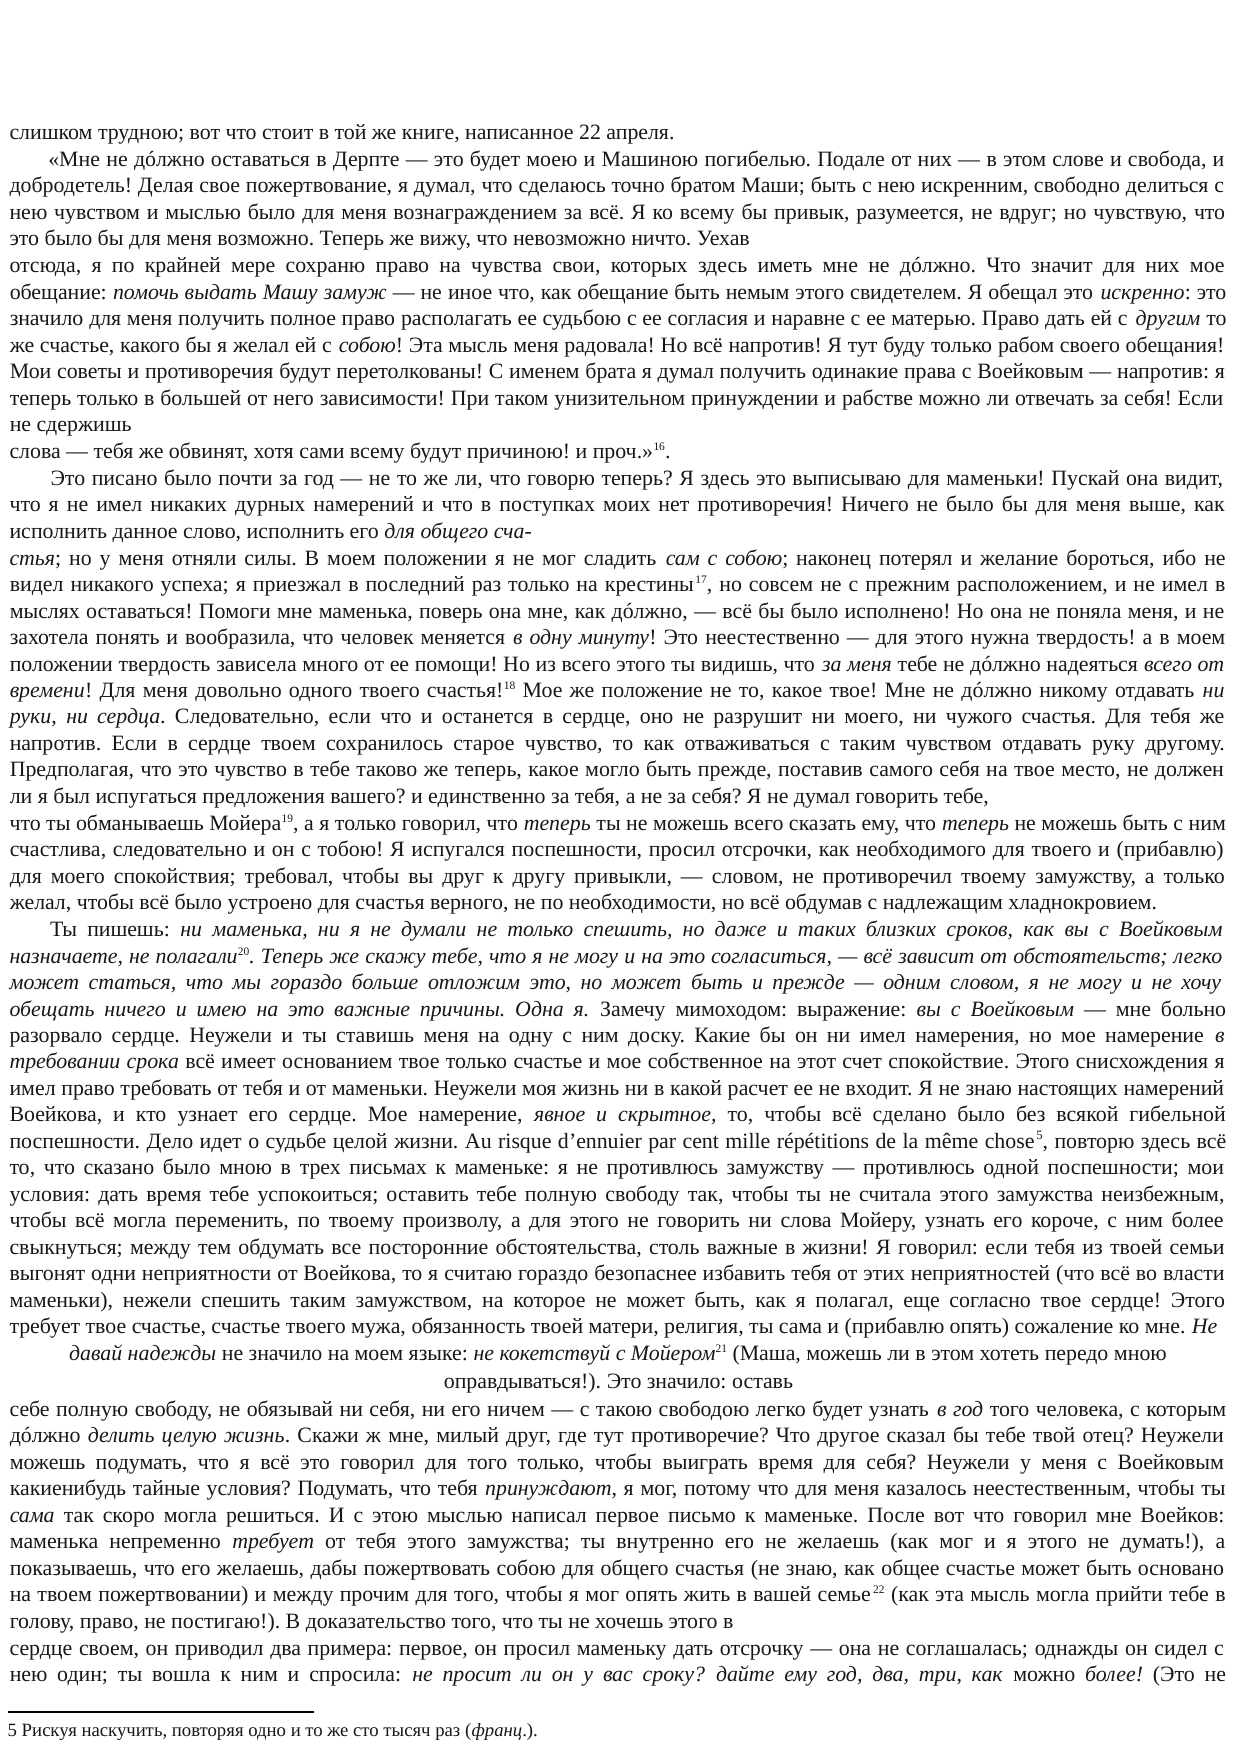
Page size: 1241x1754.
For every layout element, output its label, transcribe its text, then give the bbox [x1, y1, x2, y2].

text Это писано было почти за год — не то же ли, что говорю теперь? Я здесь это выписываю для маменьки! Пускай она видит, что я не имел никаких дурных намерений и что в поступках моих нет противоречия! Ничего не было бы для меня выше, как исполнить данное слово, исполнить его для общего сча- [9, 465, 1226, 543]
text что ты обманываешь Мойера19, а я только говорил, что теперь ты не можешь всего сказать ему, что теперь не можешь быть с ним счастлива, следовательно и он с тобою! Я испугался поспешности, просил отсрочки, как необходимого для твоего и (прибавлю) для моего спокойствия; требовал, чтобы вы друг к другу привыкли, — словом, не противоречил твоему замужству, а только желал, чтобы всё было устроено для счастья верного, не по необходимости, но всё обдумав с надлежащим хладнокровием. [9, 810, 1226, 914]
text себе полную свободу, не обязывай ни себя, ни его ничем — с такою свободою легко будет узнать в год того человека, с которым дóлжно делить целую жизнь. Скажи ж мне, милый друг, где тут противоречие? Что другое сказал бы тебе твой отец? Неужели можешь подумать, что я всё это говорил для того только, чтобы выиграть время для себя? Неужели у меня с Воейковым какиенибудь тайные условия? Подумать, что тебя принуждают, я мог, потому что для меня казалось неестественным, чтобы ты сама так скоро могла решиться. И с этою мыслью написал первое письмо к маменьке. После вот что говорил мне Воейков: маменька непременно требует от тебя этого замужства; ты внутренно его не желаешь (как мог и я этого не думать!), а показываешь, что его желаешь, дабы пожертвовать собою для общего счастья (не знаю, как общее счастье может быть основано на твоем пожертвовании) и между прочим для того, чтобы я мог опять жить в вашей семье22 (как эта мысль могла прийти тебе в голову, право, не постигаю!). В доказательство того, что ты не хочешь этого в [9, 1396, 1226, 1633]
text «Мне не дóлжно оставаться в Дерпте — это будет моею и Машиною погибелью. Подале от них — в этом слове и свобода, и добродетель! Делая свое пожертвование, я думал, что сделаюсь точно братом Маши; быть с нею искренним, свободно делиться с нею чувством и мыслью было для меня вознаграждением за всё. Я ко всему бы привык, разумеется, не вдруг; но чувствую, что это было бы для меня возможно. Теперь же вижу, что невозможно ничто. Уехав [9, 146, 1226, 250]
text стья; но у меня отняли силы. В моем положении я не мог сладить сам с собою; наконец потерял и желание бороться, ибо не видел никакого успеха; я приезжал в последний раз только на крестины17, но совсем не с прежним расположением, и не имел в мыслях оставаться! Помоги мне маменька, поверь она мне, как дóлжно, — всё бы было исполнено! Но она не поняла меня, и не захотела понять и вообразила, что человек меняется в одну минуту! Это неестественно — для этого нужна твердость! а в моем положении твердость зависела много от ее помощи! Но из всего этого ты видишь, что за меня тебе не дóлжно надеяться всего от времени! Для меня довольно одного твоего счастья!18 Мое же положение не то, какое твое! Мне не дóлжно никому отдавать ни руки, ни сердца. Следовательно, если что и останется в сердце, оно не разрушит ни моего, ни чужого счастья. Для тебя же напротив. Если в сердце твоем сохранилось старое чувство, то как отваживаться с таким чувством отдавать руку другому. Предполагая, что это чувство в тебе таково же теперь, какое могло быть прежде, поставив самого себя на твое место, не должен ли я был испугаться предложения вашего? и единственно за тебя, а не за себя? Я не думал говорить тебе, [9, 545, 1226, 808]
text слова — тебя же обвинят, хотя сами всему будут причиною! и проч.»16. [9, 438, 1226, 463]
text отсюда, я по крайней мере сохраню право на чувства свои, которых здесь иметь мне не дóлжно. Что значит для них мое обещание: помочь выдать Машу замуж — не иное что, как обещание быть немым этого свидетелем. Я обещал это искренно: это значило для меня получить полное право располагать ее судьбою с ее согласия и наравне с ее матерью. Право дать ей с другим то же счастье, какого бы я желал ей с собою! Эта мысль меня радовала! Но всё напротив! Я тут буду только рабом своего обещания! Мои советы и противоречия будут перетолкованы! С именем брата я думал получить одинакие права с Воейковым — напротив: я теперь только в большей от него зависимости! При таком унизительном принуждении и рабстве можно ли отвечать за себя! Если не сдержишь [9, 252, 1226, 436]
text давай надежды не значило на моем языке: не кокетствуй с Мойером21 (Маша, можешь ли в этом хотеть передо мною оправдываться!). Это значило: оставь [8, 1340, 1228, 1393]
text Ты пишешь: ни маменька, ни я не думали не только спешить, но даже и таких близких сроков, как вы с Воейковым назначаете, не полагали20. Теперь же скажу тебе, что я не могу и на это согласиться, — всё зависит от обстоятельств; легко может статься, что мы гораздо больше отложим это, но может быть и прежде — одним словом, я не могу и не хочу обещать ничего и имею на это важные причины. Одна я. Замечу мимоходом: выражение: вы с Воейковым — мне больно разорвало сердце. Неужели и ты ставишь меня на одну с ним доску. Какие бы он ни имел намерения, но мое намерение в требовании срока всё имеет основанием твое только счастье и мое собственное на этот счет спокойствие. Этого снисхождения я имел право требовать от тебя и от маменьки. Неужели моя жизнь ни в какой расчет ее не входит. Я не знаю настоящих намерений Воейкова, и кто узнает его сердце. Мое намерение, явное и скрытное, то, чтобы всё сделано было без всякой гибельной поспешности. Дело идет о судьбе целой жизни. Au risque d’ennuier par cent mille répétitions de la même chose, повторю здесь всё то, что сказано было мною в трех письмах к маменьке: я не противлюсь замужству — противлюсь одной поспешности; мои условия: дать время тебе успокоиться; оставить тебе полную свободу так, чтобы ты не считала этого замужства неизбежным, чтобы всё могла переменить, по твоему произволу, а для этого не говорить ни слова Мойеру, узнать его короче, с ним более свыкнуться; между тем обдумать все посторонние обстоятельства, столь важные в жизни! Я говорил: если тебя из твоей семьи выгонят одни неприятности от Воейкова, то я считаю гораздо безопаснее избавить тебя от этих неприятностей (что всё во власти маменьки), нежели спешить таким замужством, на которое не может быть, как я полагал, еще согласно твое сердце! Этого требует твое счастье, счастье твоего мужа, обязанность твоей матери, религия, ты сама и (прибавлю опять) сожаление ко мне. Не [9, 916, 1226, 1338]
text слишком трудною; вот что стоит в той же книге, написанное 22 апреля. [9, 119, 1226, 144]
